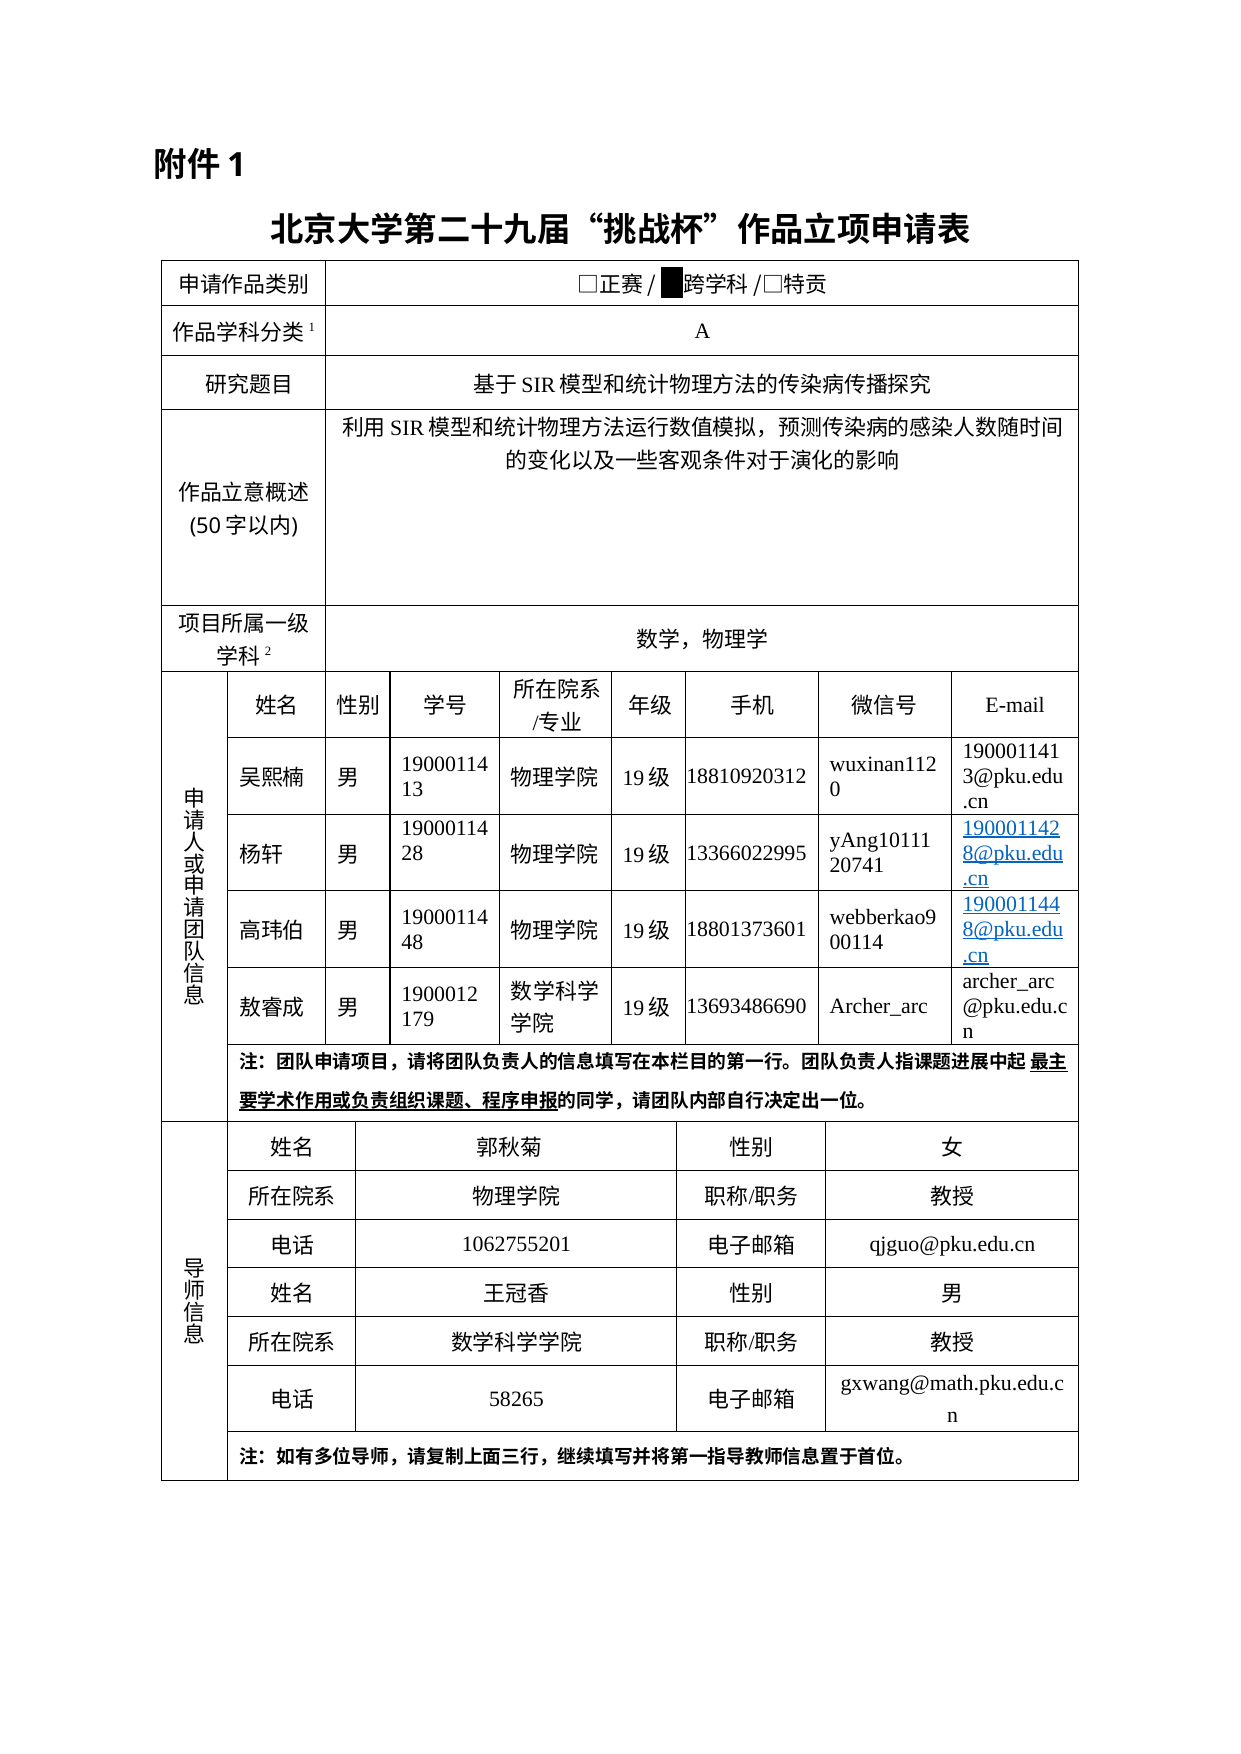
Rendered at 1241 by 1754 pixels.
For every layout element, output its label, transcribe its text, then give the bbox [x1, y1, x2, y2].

text 附件1 [153, 129, 1087, 194]
table_cell Archer_arc [819, 968, 951, 1043]
table_cell 申请人或申请团队信息 [162, 672, 227, 1121]
table_cell 所在院系 /专业 [500, 672, 611, 737]
table_cell 作品学科分类1 [162, 306, 325, 355]
table_cell 手机 [686, 672, 818, 737]
table_cell 性别 [677, 1122, 825, 1170]
table_cell 数学科学学院 [500, 968, 611, 1043]
table_cell 1062755201 [356, 1220, 676, 1267]
table_cell gxwang@math.pku.edu.cn [826, 1366, 1078, 1431]
table_cell 电子邮箱 [677, 1220, 825, 1267]
table_cell 研究题目 [162, 356, 325, 409]
table_cell 58265 [356, 1366, 676, 1431]
table_cell 1900011448 [391, 891, 499, 967]
table_cell 教授 [826, 1171, 1078, 1218]
table_header □正赛 / □跨学科 /□特贡 [326, 261, 1078, 305]
table_cell 物理学院 [500, 891, 611, 967]
table_cell 1900012179 [391, 968, 499, 1043]
table_cell webberkao900114 [819, 891, 951, 967]
table_cell 高玮伯 [228, 891, 325, 967]
text 北京大学第二十九届“挑战杯”作品立项申请表 [153, 194, 1087, 259]
table_cell 电话 [228, 1220, 355, 1267]
table_cell 年级 [612, 672, 685, 737]
table_cell 作品立意概述(50字以内) [162, 410, 325, 605]
table_cell 职称/职务 [677, 1171, 825, 1218]
table_cell 微信号 [819, 672, 951, 737]
table_cell 电子邮箱 [677, 1366, 825, 1431]
table_cell 男 [826, 1268, 1078, 1316]
table_cell 女 [826, 1122, 1078, 1170]
table_cell 物理学院 [500, 815, 611, 890]
table_cell 所在院系 [228, 1317, 355, 1365]
table_cell 吴熙楠 [228, 738, 325, 813]
table_cell 数学，物理学 [326, 606, 1078, 671]
table_cell archer_arc@pku.edu.cn [952, 968, 1078, 1043]
table_cell A [326, 306, 1078, 355]
table_cell 教授 [826, 1317, 1078, 1365]
table_cell 注：如有多位导师，请复制上面三行，继续填写并将第一指导教师信息置于首位。 [228, 1432, 1078, 1479]
table_cell 所在院系 [228, 1171, 355, 1218]
table_cell 19级 [612, 891, 685, 967]
table_cell wuxinan1120 [819, 738, 951, 813]
table_cell 男 [326, 738, 389, 813]
table_cell qjguo@pku.edu.cn [826, 1220, 1078, 1267]
table_cell 杨轩 [228, 815, 325, 890]
table_cell 1900011448@pku.edu.cn [952, 891, 1078, 967]
table_cell 19级 [612, 815, 685, 890]
table_cell 男 [326, 968, 389, 1043]
table_cell 性别 [326, 672, 389, 737]
table_cell 18801373601 [686, 891, 818, 967]
table_cell 姓名 [228, 672, 325, 737]
table_cell 13693486690 [686, 968, 818, 1043]
table_cell 1900011428@pku.edu.cn [952, 815, 1078, 890]
table_cell 1900011413 [391, 738, 499, 813]
table_cell 基于SIR模型和统计物理方法的传染病传播探究 [326, 356, 1078, 409]
table_cell yAng1011120741 [819, 815, 951, 890]
table_cell E-mail [952, 672, 1078, 737]
table_cell 导师信息 [162, 1122, 227, 1479]
table_cell 王冠香 [356, 1268, 676, 1316]
table_cell 姓名 [228, 1122, 355, 1170]
table_cell 郭秋菊 [356, 1122, 676, 1170]
table_cell 学号 [391, 672, 499, 737]
table_cell 姓名 [228, 1268, 355, 1316]
table_cell 物理学院 [356, 1171, 676, 1218]
table_cell 性别 [677, 1268, 825, 1316]
table_cell 13366022995 [686, 815, 818, 890]
table_cell 男 [326, 891, 389, 967]
table_cell 利用SIR模型和统计物理方法运行数值模拟，预测传染病的感染人数随时间的变化以及一些客观条件对于演化的影响 [326, 410, 1078, 605]
table_cell 19级 [612, 968, 685, 1043]
table_cell 注：团队申请项目，请将团队负责人的信息填写在本栏目的第一行。团队负责人指课题进展中起最主要学术作用或负责组织课题、程序申报的同学，请团队内部自行决定出一位。 [228, 1045, 1078, 1121]
table_cell 男 [326, 815, 389, 890]
table_cell 物理学院 [500, 738, 611, 813]
table_cell 项目所属一级学科2 [162, 606, 325, 671]
table_cell 1900011428 [391, 815, 499, 890]
table_cell 敖睿成 [228, 968, 325, 1043]
table_cell 1900011413@pku.edu.cn [952, 738, 1078, 813]
table_cell 数学科学学院 [356, 1317, 676, 1365]
table_header 申请作品类别 [162, 261, 325, 305]
table_cell 19级 [612, 738, 685, 813]
table_cell 18810920312 [686, 738, 818, 813]
table_cell 电话 [228, 1366, 355, 1431]
table_cell 职称/职务 [677, 1317, 825, 1365]
